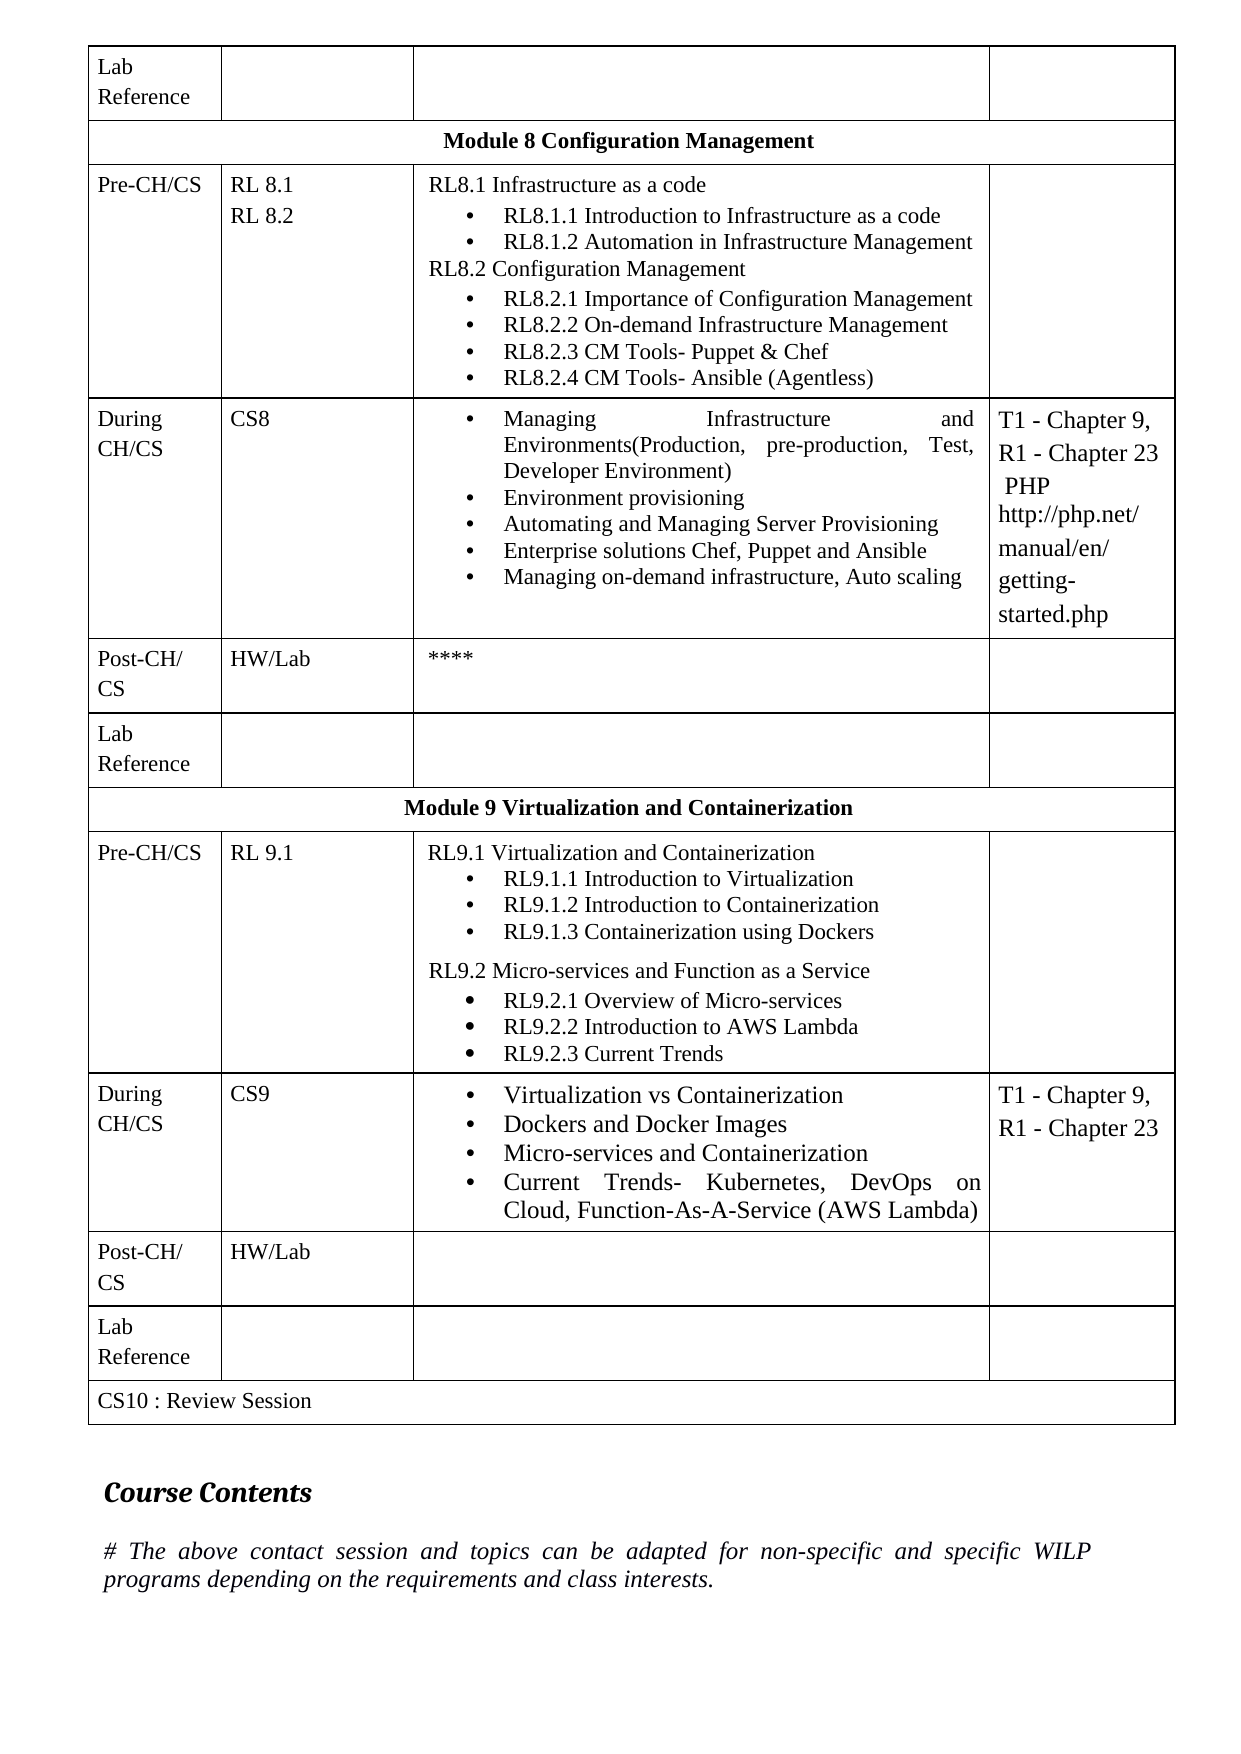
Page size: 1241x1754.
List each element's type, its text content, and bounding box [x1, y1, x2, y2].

table_cell [414, 714, 989, 786]
table_cell HW/Lab [222, 1232, 413, 1305]
table_cell Post-CH/CS [89, 639, 221, 712]
text # The above contact session and topics can be adapted for non-specific and specific WILP programs depending on the requirements and class interests. [103, 1536, 1093, 1593]
table_cell Pre-CH/CS [89, 165, 221, 397]
table_cell [990, 165, 1174, 397]
table_cell [990, 714, 1174, 786]
table_cell CS10 : Review Session [89, 1381, 1174, 1424]
table_cell [990, 1307, 1174, 1379]
table_cell CS9 [222, 1074, 413, 1231]
table_cell Lab Reference [89, 714, 221, 786]
table_cell [990, 832, 1174, 1072]
table_cell [414, 1307, 989, 1379]
table_cell HW/Lab [222, 639, 413, 712]
table_cell [990, 639, 1174, 712]
table_cell [222, 714, 413, 786]
table_cell Module 9 Virtualization and Containerization [89, 788, 1174, 831]
table_cell [414, 47, 989, 119]
table_cell **** [414, 639, 989, 712]
table_cell Lab Reference [89, 1307, 221, 1379]
table_cell [222, 1307, 413, 1379]
table_cell T1 - Chapter 9, R1 - Chapter 23 PHP http://php.net/manual/en/getting-started.php [990, 399, 1174, 637]
table_cell Module 8 Configuration Management [89, 121, 1174, 164]
table_cell [990, 47, 1174, 119]
text Course Contents [103, 1476, 1011, 1510]
table_cell RL 8.1 RL 8.2 [222, 165, 413, 397]
table_cell Virtualization vs Containerization Dockers and Docker Images Micro-services and Containerization Current Trends- Kubernetes, DevOps on Cloud, Function-As-A-Service (AWS Lambda) [414, 1074, 989, 1231]
table_cell RL 9.1 [222, 832, 413, 1072]
table_cell [414, 1232, 989, 1305]
table_cell Post-CH/CS [89, 1232, 221, 1305]
table_cell Lab Reference [89, 47, 221, 119]
table_cell During CH/CS [89, 1074, 221, 1231]
table_cell RL8.1 Infrastructure as a code RL8.1.1 Introduction to Infrastructure as a code RL8.1.2 Automation in Infrastructure Management RL8.2 Configuration Management RL8.2.1 Importance of Configuration Management RL8.2.2 On-demand Infrastructure Management RL8.2.3 CM Tools- Puppet & Chef RL8.2.4 CM Tools- Ansible (Agentless) [414, 165, 989, 397]
table_cell During CH/CS [89, 399, 221, 637]
table_cell [990, 1232, 1174, 1305]
table_cell [222, 47, 413, 119]
table_cell T1 - Chapter 9, R1 - Chapter 23 [990, 1074, 1174, 1231]
table_cell RL9.1 Virtualization and Containerization RL9.1.1 Introduction to Virtualization RL9.1.2 Introduction to Containerization RL9.1.3 Containerization using Dockers RL9.2 Micro-services and Function as a Service RL9.2.1 Overview of Micro-services RL9.2.2 Introduction to AWS Lambda RL9.2.3 Current Trends [414, 832, 989, 1072]
table_cell CS8 [222, 399, 413, 637]
table_cell Managing Infrastructure and Environments(Production, pre-production, Test, Developer Environment) Environment provisioning Automating and Managing Server Provisioning Enterprise solutions Chef, Puppet and Ansible Managing on-demand infrastructure, Auto scaling [414, 399, 989, 637]
table_cell Pre-CH/CS [89, 832, 221, 1072]
